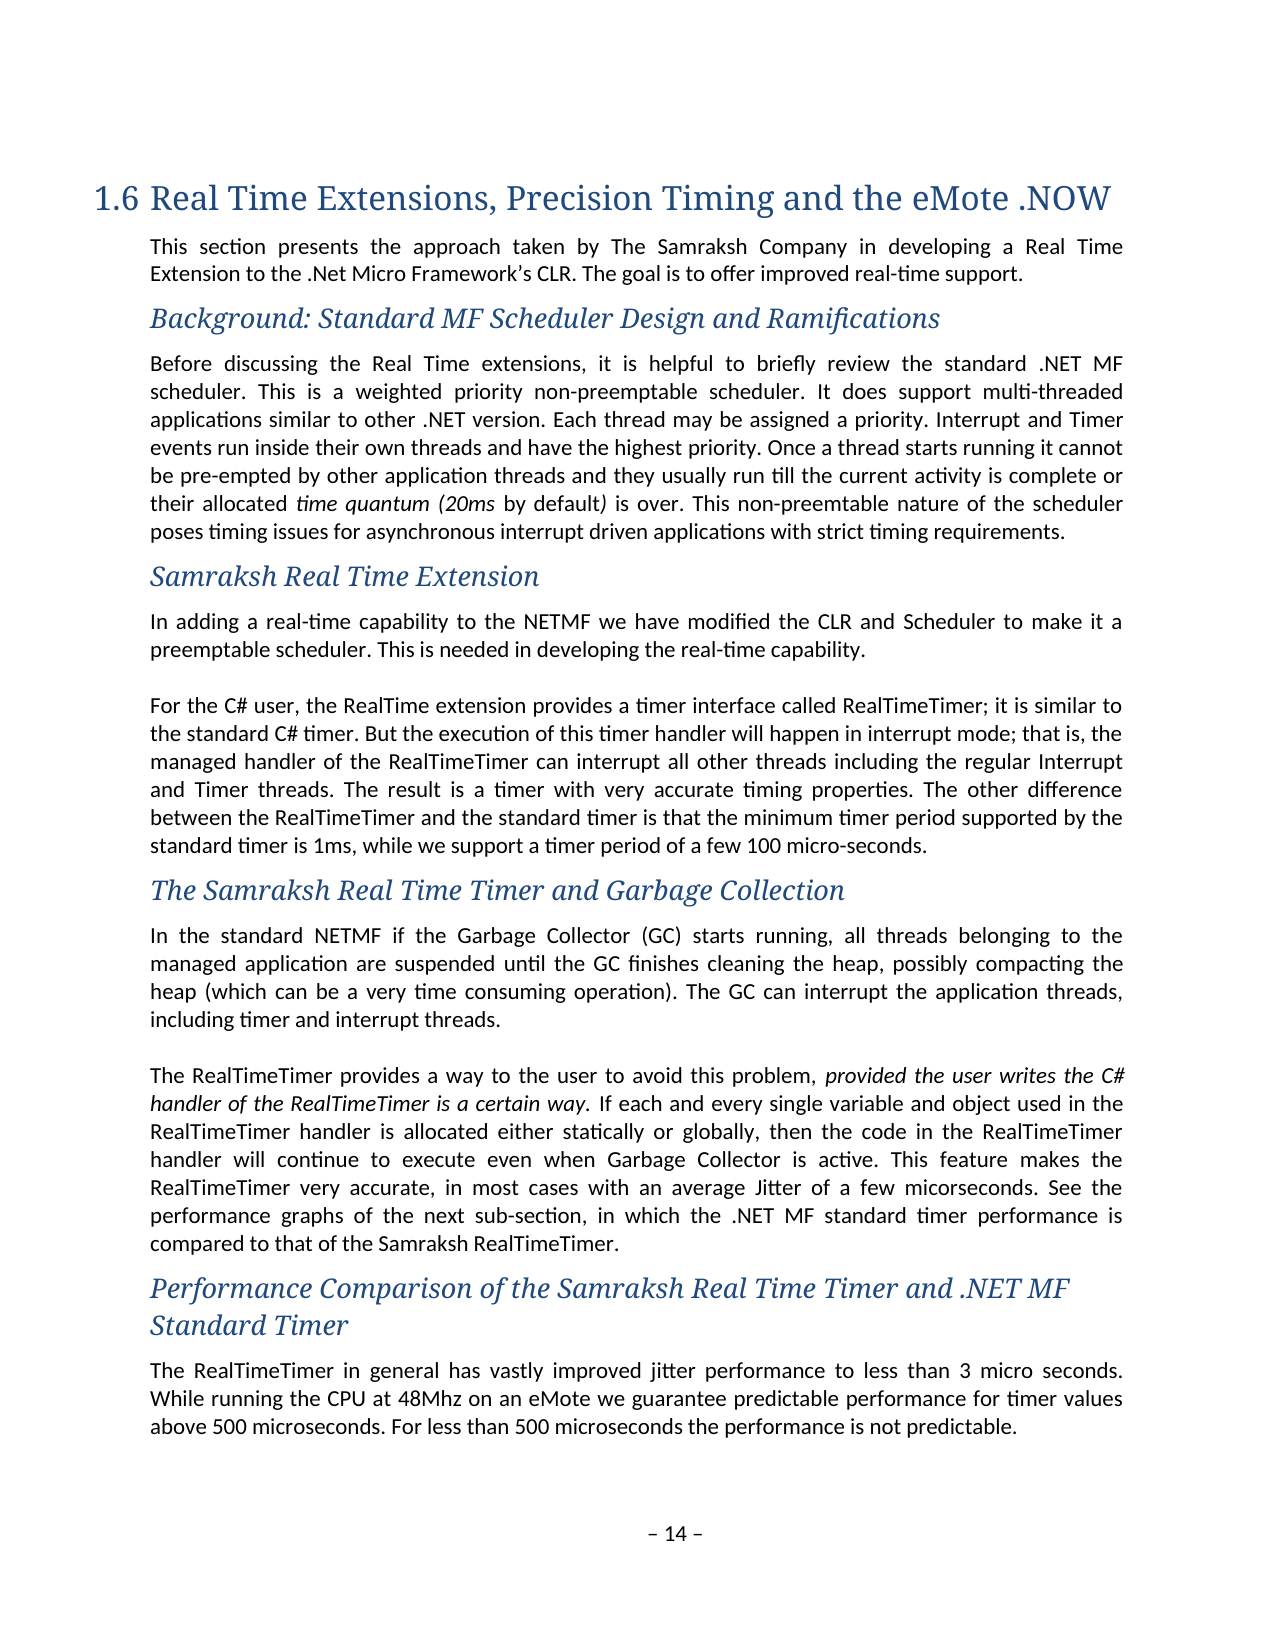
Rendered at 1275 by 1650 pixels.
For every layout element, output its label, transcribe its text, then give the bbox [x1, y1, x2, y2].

text Before discussing the Real Time extensions, it is helpful to briefly review the standard .NET MF scheduler. This is a weighted priority non-preemptable scheduler. It does support multi-threaded applications similar to other .NET version. Each thread may be assigned a priority. Interrupt and Timer events run inside their own threads and have the highest priority. Once a thread starts running it cannot be pre-empted by other application threads and they usually run till the current activity is complete or their allocated time quantum (20ms by default) is over. This non-preemtable nature of the scheduler poses timing issues for asynchronous interrupt driven applications with strict timing requirements. [150, 349, 1125, 545]
subtitle The Samraksh Real Time Timer and Garbage Collection [150, 872, 1125, 908]
text The RealTimeTimer in general has vastly improved jitter performance to less than 3 micro seconds. While running the CPU at 48Mhz on an eMote we guarantee predictable performance for timer values above 500 microseconds. For less than 500 microseconds the performance is not predictable. [150, 1356, 1125, 1440]
subtitle Performance Comparison of the Samraksh Real Time Timer and .NET MF Standard Timer [150, 1270, 1125, 1343]
text This section presents the approach taken by The Samraksh Company in developing a Real Time Extension to the .Net Micro Framework’s CLR. The goal is to offer improved real-time support. [150, 233, 1125, 287]
subtitle Background: Standard MF Scheduler Design and Ramifications [150, 299, 1125, 336]
text For the C# user, the RealTime extension provides a timer interface called RealTimeTimer; it is similar to the standard C# timer. But the execution of this timer handler will happen in interrupt mode; that is, the managed handler of the RealTimeTimer can interrupt all other threads including the regular Interrupt and Timer threads. The result is a timer with very accurate timing properties. The other difference between the RealTimeTimer and the standard timer is that the minimum timer period supported by the standard timer is 1ms, while we support a timer period of a few 100 micro-seconds. [150, 691, 1125, 859]
text The RealTimeTimer provides a way to the user to avoid this problem, provided the user writes the C# handler of the RealTimeTimer is a certain way. If each and every single variable and object used in the RealTimeTimer handler is allocated either statically or globally, then the code in the RealTimeTimer handler will continue to execute even when Garbage Collector is active. This feature makes the RealTimeTimer very accurate, in most cases with an average Jitter of a few micorseconds. See the performance graphs of the next sub-section, in which the .NET MF standard timer performance is compared to that of the Samraksh RealTimeTimer. [150, 1061, 1125, 1257]
subtitle Samraksh Real Time Extension [150, 558, 1125, 594]
text In adding a real-time capability to the NETMF we have modified the CLR and Scheduler to make it a preemptable scheduler. This is needed in developing the real-time capability. [150, 607, 1125, 663]
subtitle Real Time Extensions, Precision Timing and the eMote .NOW [94, 175, 1125, 220]
text In the standard NETMF if the Garbage Collector (GC) starts running, all threads belonging to the managed application are suspended until the GC finishes cleaning the heap, possibly compacting the heap (which can be a very time consuming operation). The GC can interrupt the application threads, including timer and interrupt threads. [150, 921, 1125, 1033]
